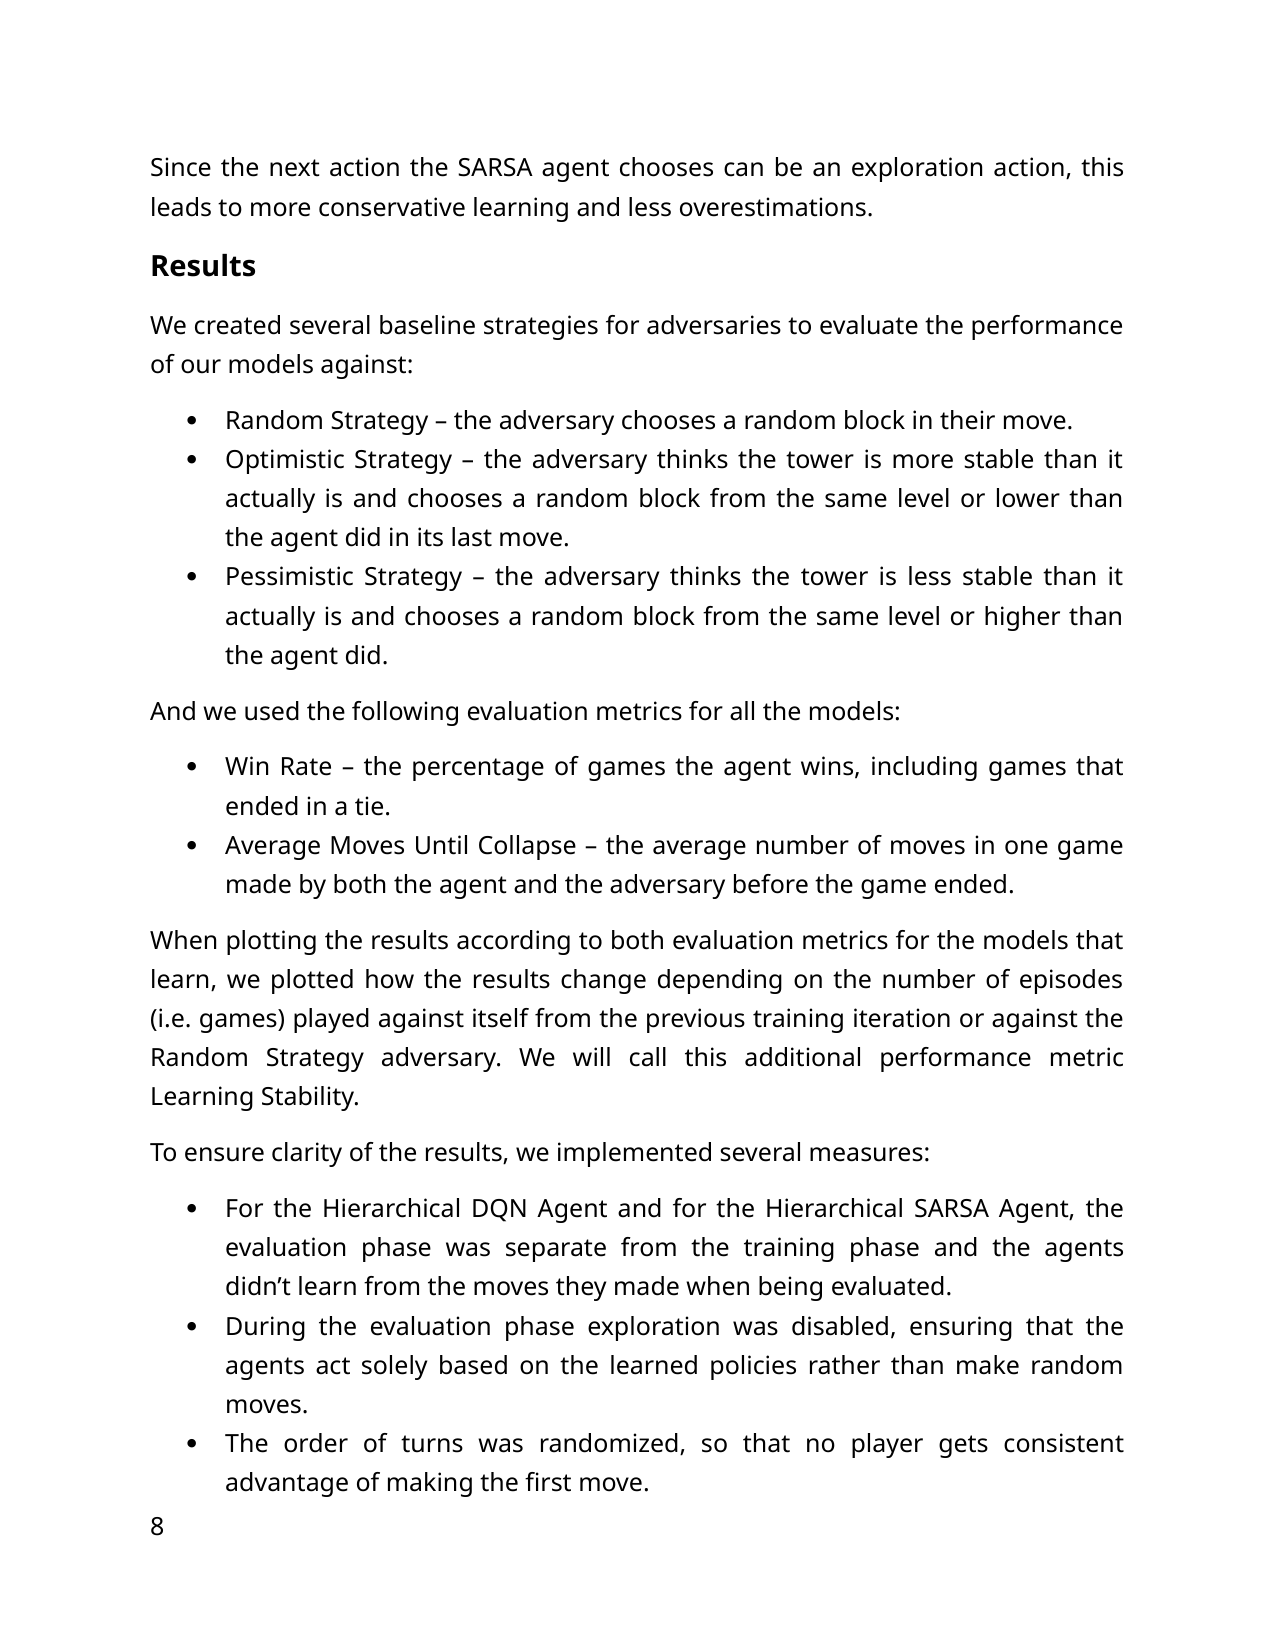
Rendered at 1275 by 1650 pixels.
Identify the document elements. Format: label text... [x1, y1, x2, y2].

list The order of turns was randomized, so that no player gets consistent advantage of making the first move. [187, 1426, 1125, 1499]
list Win Rate – the percentage of games the agent wins, including games that ended in a tie. [187, 749, 1125, 822]
list Pessimistic Strategy – the adversary thinks the tower is less stable than it actually is and chooses a random block from the same level or higher than the agent did. [187, 559, 1125, 671]
list Random Strategy – the adversary chooses a random block in their move. [187, 402, 1125, 436]
text To ensure clarity of the results, we implemented several measures: [150, 1135, 1125, 1169]
text And we used the following evaluation metrics for all the models: [150, 693, 1125, 727]
text Results [150, 245, 1125, 285]
list For the Hierarchical DQN Agent and for the Hierarchical SARSA Agent, the evaluation phase was separate from the training phase and the agents didn’t learn from the moves they made when being evaluated. [187, 1191, 1125, 1303]
list Optimistic Strategy – the adversary thinks the tower is more stable than it actually is and chooses a random block from the same level or lower than the agent did in its last move. [187, 441, 1125, 554]
list During the evaluation phase exploration was disabled, ensuring that the agents act solely based on the learned policies rather than make random moves. [187, 1308, 1125, 1421]
text Since the next action the SARSA agent chooses can be an exploration action, this leads to more conservative learning and less overestimations. [150, 150, 1125, 223]
text We created several baseline strategies for adversaries to evaluate the performance of our models against: [150, 307, 1125, 381]
list Average Moves Until Collapse – the average number of moves in one game made by both the agent and the adversary before the game ended. [187, 827, 1125, 901]
text When plotting the results according to both evaluation metrics for the models that learn, we plotted how the results change depending on the number of episodes (i.e. games) played against itself from the previous training iteration or against the Random Strategy adversary. We will call this additional performance metric Learning Stability. [150, 922, 1125, 1113]
